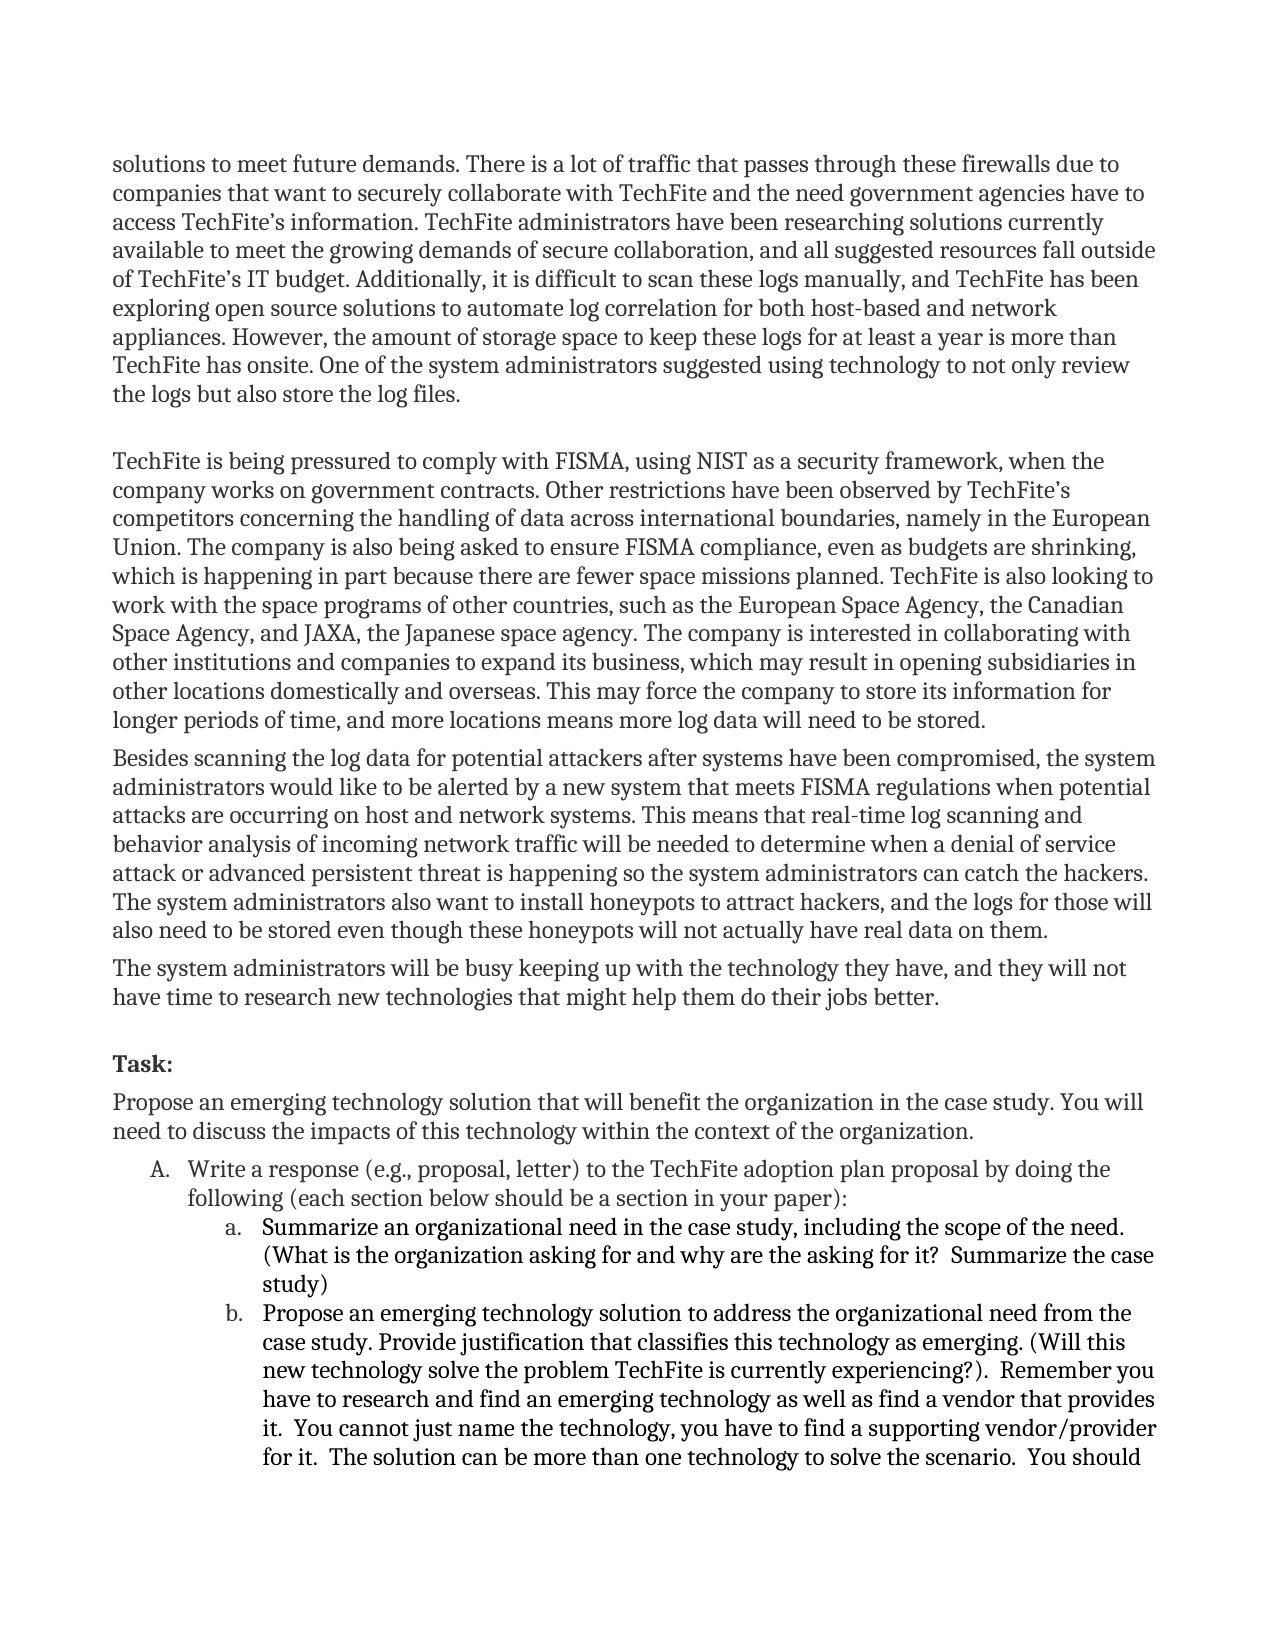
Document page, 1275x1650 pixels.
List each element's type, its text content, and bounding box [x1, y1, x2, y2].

list Summarize an organizational need in the case study, including the scope of the need. (What is the organization asking for and why are the asking for it? Summarize the case study) [225, 1212, 1162, 1299]
text Task: [112, 1021, 1162, 1079]
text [112, 150, 1162, 409]
text TechFite is being pressured to comply with FISMA, using NIST as a security framework, when the company works on government contracts. Other restrictions have been observed by TechFite’s competitors concerning the handling of data across international boundaries, namely in the European Union. The company is also being asked to ensure FISMA compliance, even as budgets are shrinking, which is happening in part because there are fewer space missions planned. TechFite is also looking to work with the space programs of other countries, such as the European Space Agency, the Canadian Space Agency, and JAXA, the Japanese space agency. The company is interested in collaborating with other institutions and companies to expand its business, which may result in opening subsidiaries in other locations domestically and overseas. This may force the company to store its information for longer periods of time, and more locations means more log data will need to be stored. [112, 447, 1162, 734]
list Write a response (e.g., proposal, letter) to the TechFite adoption plan proposal by doing the following (each section below should be a section in your paper): [150, 1155, 1162, 1212]
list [225, 1299, 1162, 1471]
text Besides scanning the log data for potential attackers after systems have been compromised, the system administrators would like to be alerted by a new system that meets FISMA regulations when potential attacks are occurring on host and network systems. This means that real-time log scanning and behavior analysis of incoming network traffic will be needed to determine when a denial of service attack or advanced persistent threat is happening so the system administrators can catch the hackers. The system administrators also want to install honeypots to attract hackers, and the logs for those will also need to be stored even though these honeypots will not actually have real data on them. [112, 744, 1162, 945]
text Propose an emerging technology solution that will benefit the organization in the case study. You will need to discuss the impacts of this technology within the context of the organization. [112, 1088, 1162, 1146]
text The system administrators will be busy keeping up with the technology they have, and they will not have time to research new technologies that might help them do their jobs better. [112, 954, 1162, 1012]
